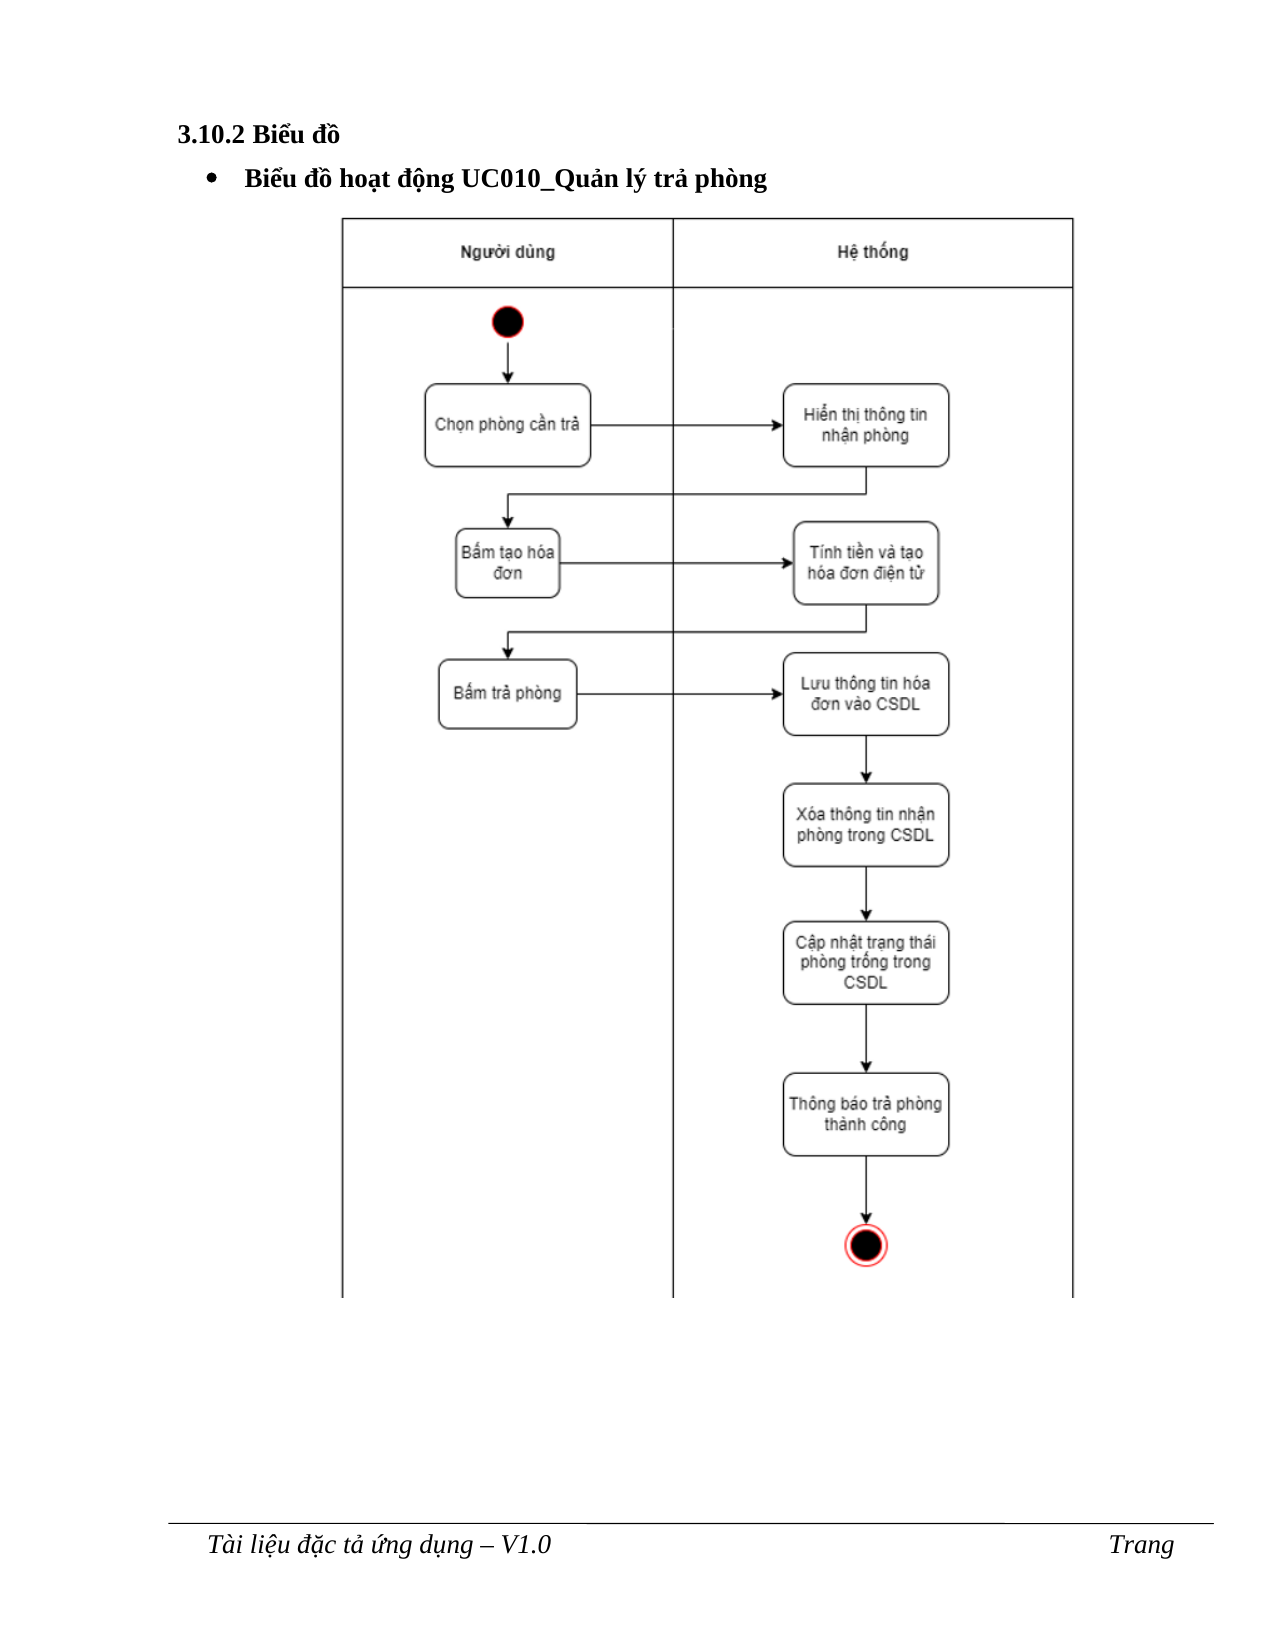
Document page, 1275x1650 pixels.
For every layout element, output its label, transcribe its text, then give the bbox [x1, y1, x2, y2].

list Biểu đồ hoạt động UC010_Quản lý trả phòng [207, 162, 1157, 193]
subtitle Biểu đồ [177, 118, 1157, 149]
picture [321, 208, 1080, 1298]
